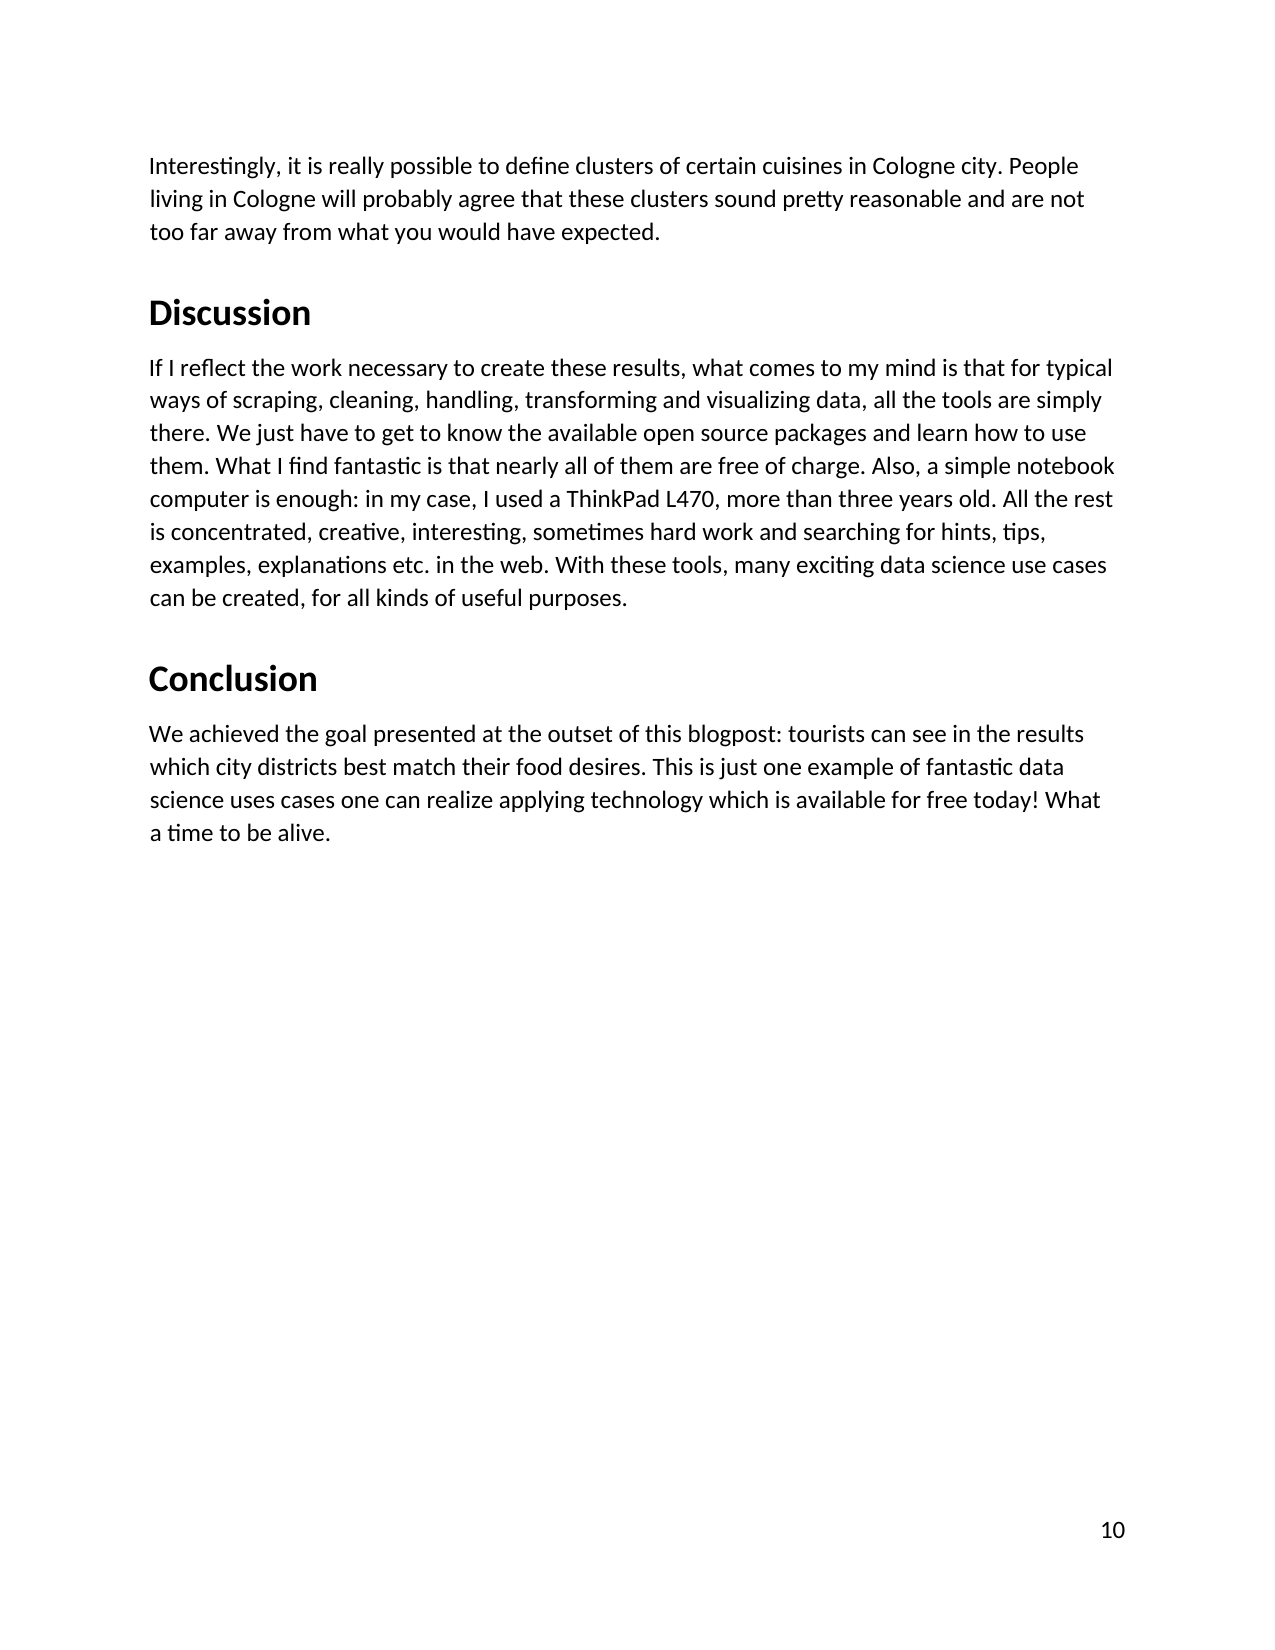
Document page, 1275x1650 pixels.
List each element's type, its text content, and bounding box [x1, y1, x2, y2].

subtitle Conclusion [148, 655, 1125, 701]
text We achieved the goal presented at the outset of this blogpost: tourists can see in the results which city districts best match their food desires. This is just one example of fantastic data science uses cases one can realize applying technology which is available for free today! What a time to be alive. [148, 718, 1119, 847]
subtitle Discussion [148, 289, 1125, 334]
text Interestingly, it is really possible to define clusters of certain cuisines in Cologne city. People living in Cologne will probably agree that these clusters sound pretty reasonable and are not too far away from what you would have expected. [148, 150, 1119, 246]
text If I reflect the work necessary to create these results, what comes to my mind is that for typical ways of scraping, cleaning, handling, transforming and visualizing data, all the tools are simply there. We just have to get to know the available open source packages and learn how to use them. What I find fantastic is that nearly all of them are free of charge. Also, a simple notebook computer is enough: in my case, I used a ThinkPad L470, more than three years old. All the rest is concentrated, creative, interesting, sometimes hard work and searching for hints, tips, examples, explanations etc. in the web. With these tools, many exciting data science use cases can be created, for all kinds of useful purposes. [148, 352, 1119, 613]
